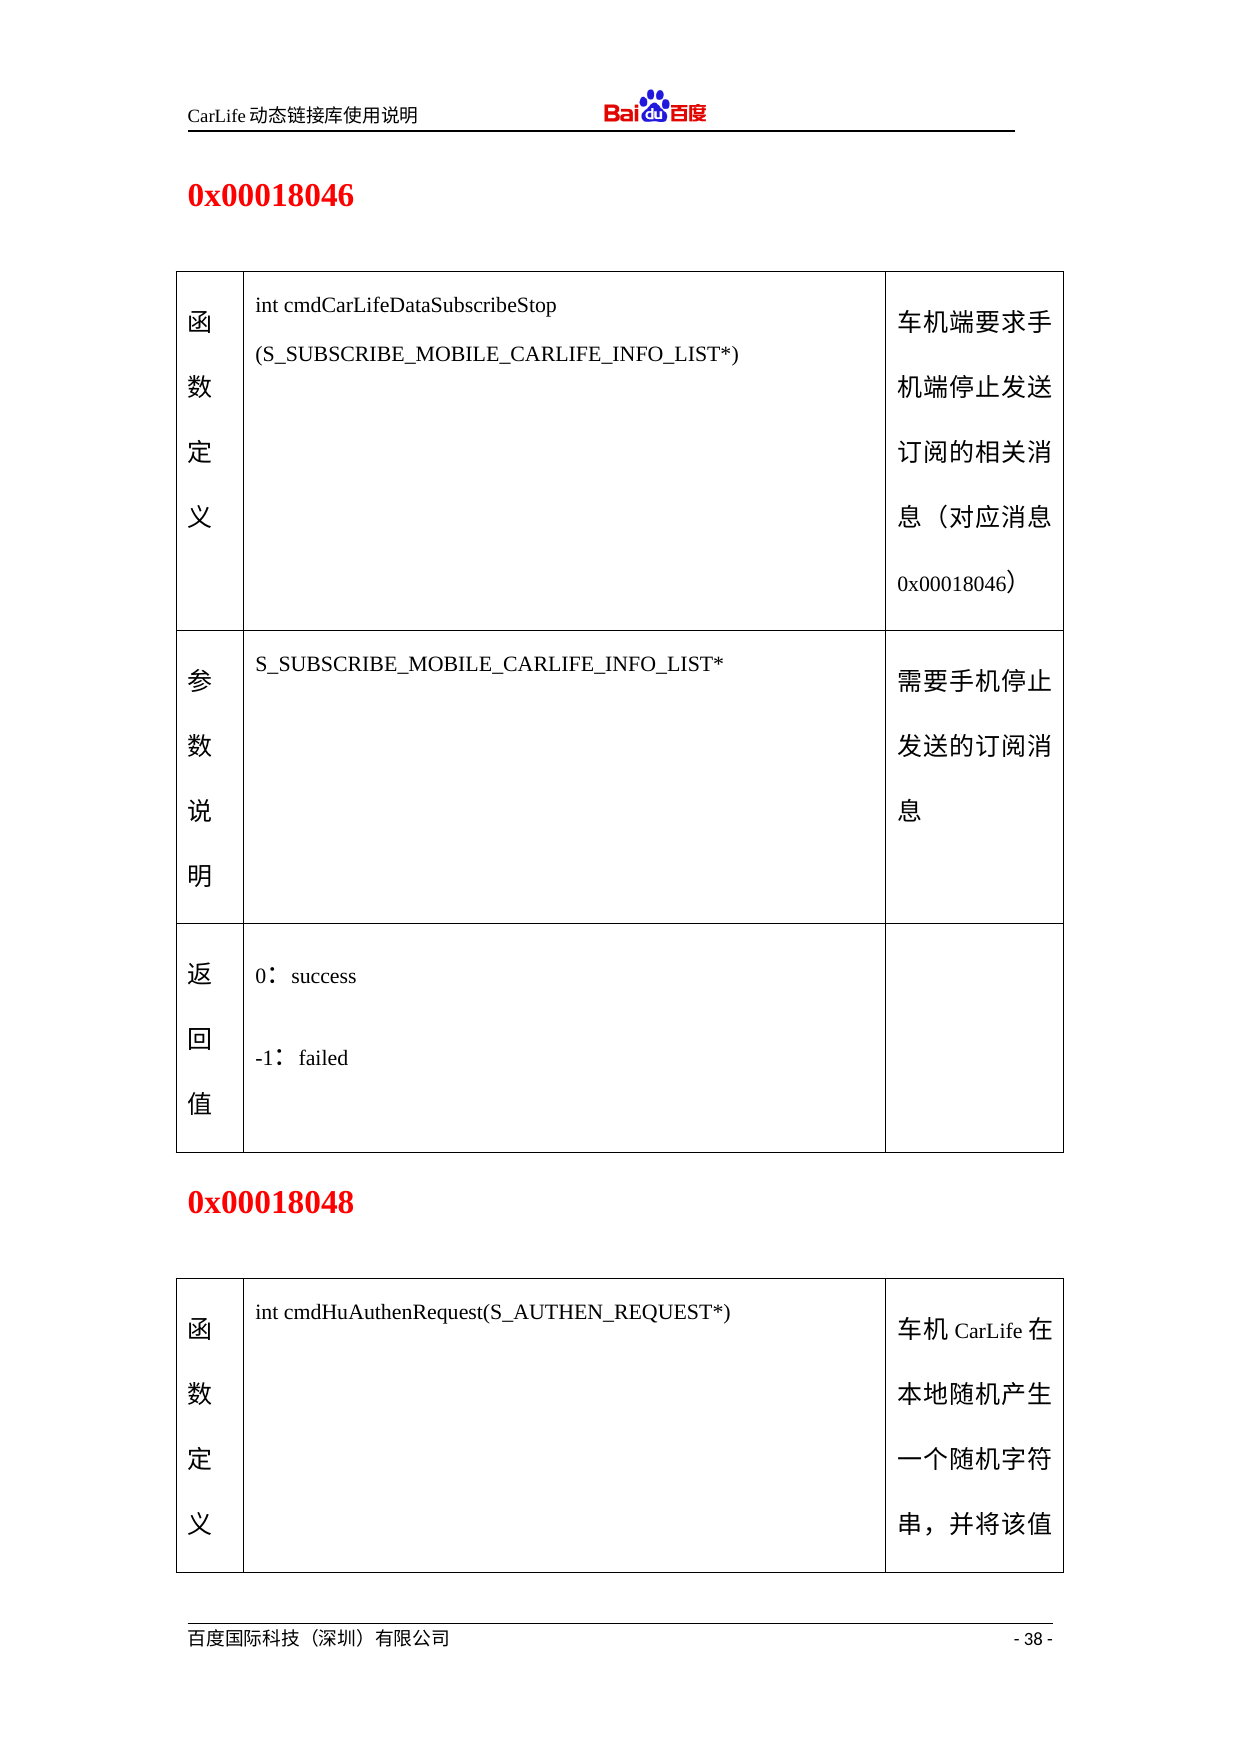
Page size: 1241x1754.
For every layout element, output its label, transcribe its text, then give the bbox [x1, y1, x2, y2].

table_header 车机端要求手机端停止发送订阅的相关消息（对应消息0x00018046） [886, 272, 1063, 630]
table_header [886, 1279, 1063, 1572]
table_header int cmdCarLifeDataSubscribeStop (S_SUBSCRIBE_MOBILE_CARLIFE_INFO_LIST*) [244, 272, 885, 630]
table_cell 参数说明 [177, 631, 243, 923]
table_cell S_SUBSCRIBE_MOBILE_CARLIFE_INFO_LIST* [244, 631, 885, 923]
picture [603, 88, 707, 123]
table_header 函数定义 [177, 272, 243, 630]
subtitle 0x00018048 [187, 1169, 1053, 1234]
table_cell 0：success -1：failed [244, 924, 885, 1152]
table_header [244, 1279, 885, 1572]
table_cell 需要手机停止发送的订阅消息 [886, 631, 1063, 923]
table_cell [886, 924, 1063, 1152]
subtitle 0x00018046 [187, 162, 1053, 227]
table_cell 返回值 [177, 924, 243, 1152]
table_header 函数定义 [177, 1279, 243, 1572]
